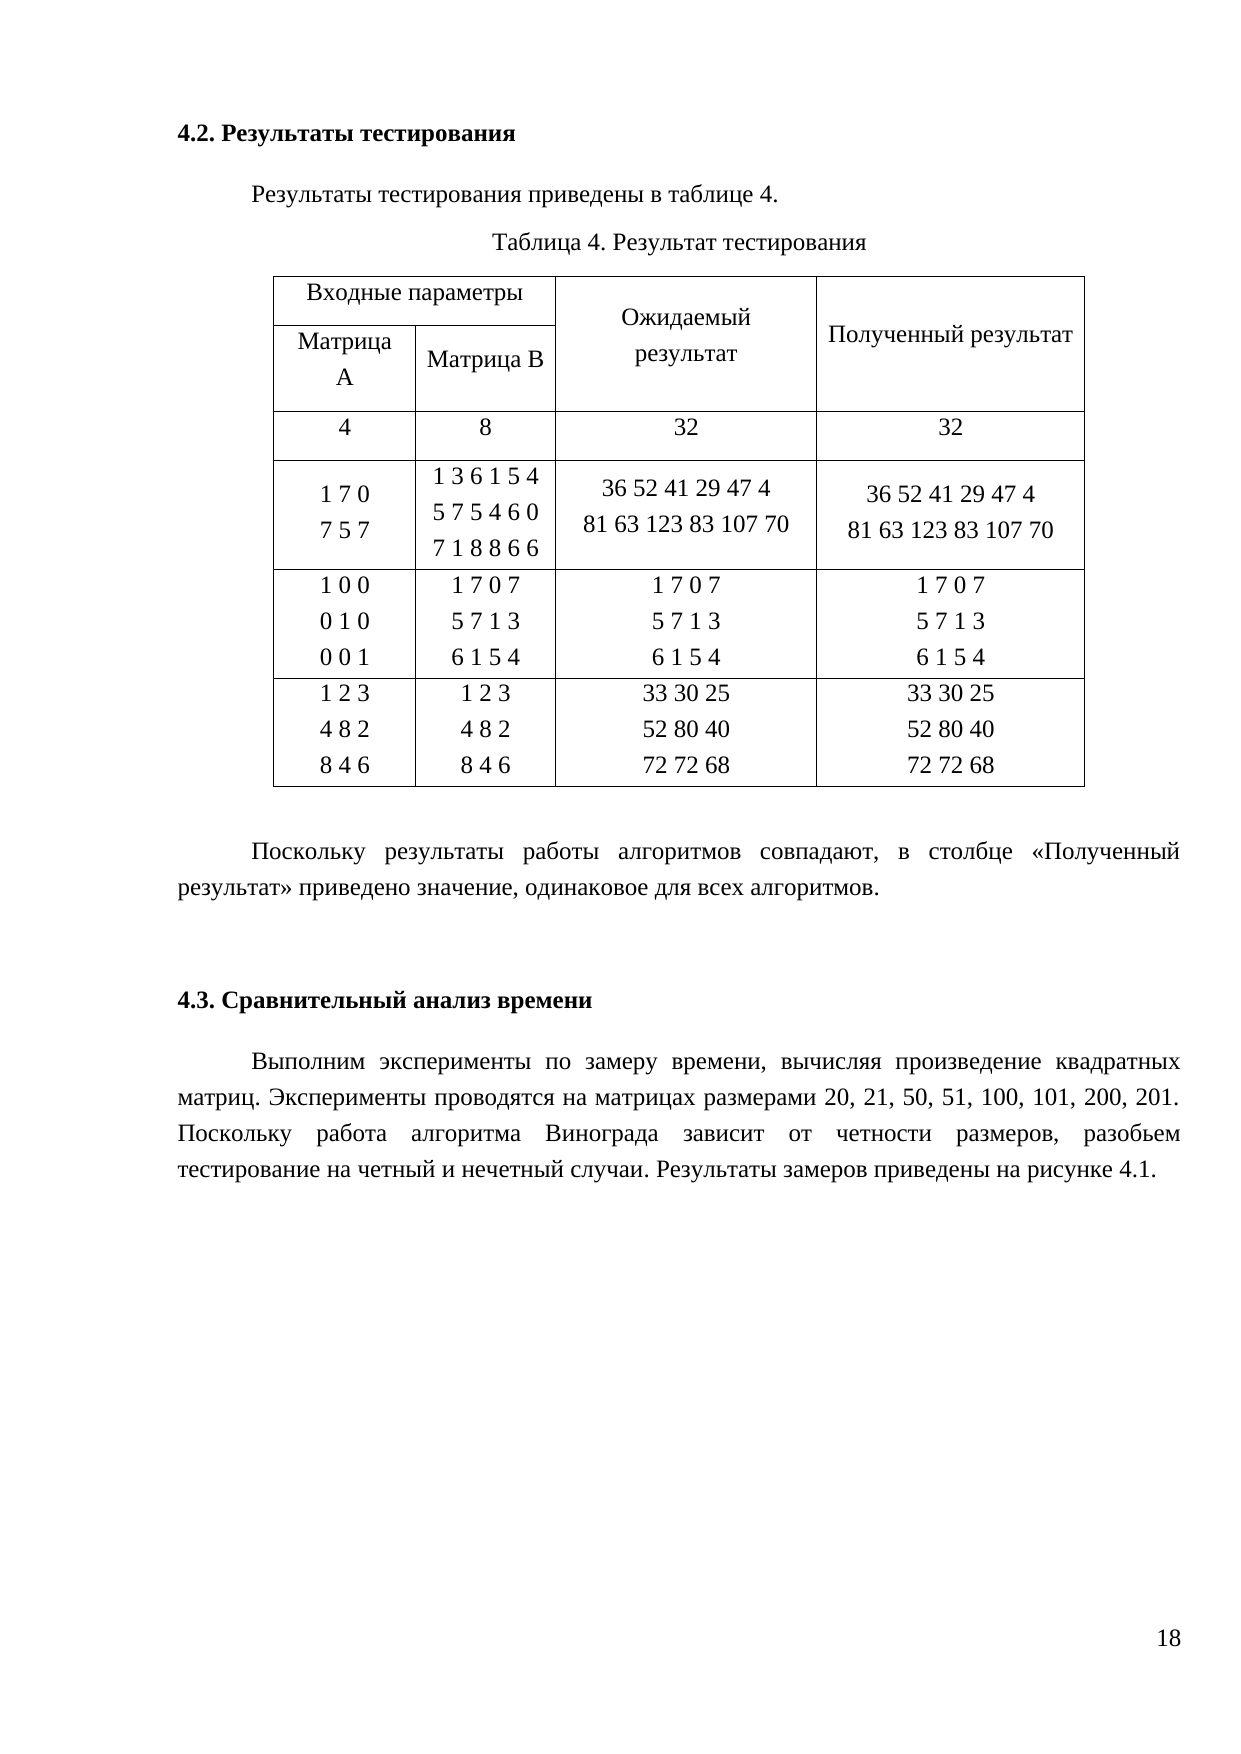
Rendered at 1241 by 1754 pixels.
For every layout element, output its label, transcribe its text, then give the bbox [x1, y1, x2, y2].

subtitle 4.3. Сравнительный анализ времени [177, 985, 1181, 1014]
table_cell 4 [274, 412, 415, 460]
table_cell 36 52 41 29 47 4 81 63 123 83 107 70 [556, 461, 816, 569]
table_cell 1 7 0 7 5 7 [274, 461, 415, 569]
table_cell 1 2 3 4 8 2 8 4 6 [274, 679, 415, 786]
table_header Ожидаемый результат [556, 277, 816, 411]
text Выполним эксперименты по замеру времени, вычисляя произведение квадратных матриц. Эксперименты проводятся на матрицах размерами 20, 21, 50, 51, 100, 101, 200, 201. Поскольку работа алгоритма Винограда зависит от четности размеров, разобьем тестирование на четный и нечетный случаи. Результаты замеров приведены на рисунке 4.1. [177, 1046, 1181, 1183]
table_cell Матрица В [416, 326, 555, 411]
table_cell 36 52 41 29 47 4 81 63 123 83 107 70 [817, 461, 1084, 569]
table_header Входные параметры [274, 277, 555, 325]
subtitle 4.2. Результаты тестирования [177, 118, 1181, 147]
table_cell 32 [817, 412, 1084, 460]
text Результаты тестирования приведены в таблице 4. [177, 179, 1181, 208]
table_cell 1 3 6 1 5 4 5 7 5 4 6 0 7 1 8 8 6 6 [416, 461, 555, 569]
table_cell 1 0 0 0 1 0 0 0 1 [274, 570, 415, 677]
table_cell 1 7 0 7 5 7 1 3 6 1 5 4 [416, 570, 555, 677]
table_cell 1 7 0 7 5 7 1 3 6 1 5 4 [556, 570, 816, 677]
table_cell 32 [556, 412, 816, 460]
table_header Полученный результат [817, 277, 1084, 411]
text Таблица 4. Результат тестирования [177, 227, 1181, 256]
table_cell 33 30 25 52 80 40 72 72 68 [556, 679, 816, 786]
table_cell 8 [416, 412, 555, 460]
table_cell 33 30 25 52 80 40 72 72 68 [817, 679, 1084, 786]
table_cell 1 7 0 7 5 7 1 3 6 1 5 4 [817, 570, 1084, 677]
text Поскольку результаты работы алгоритмов совпадают, в столбце «Полученный результат» приведено значение, одинаковое для всех алгоритмов. [177, 836, 1181, 900]
table_cell Матрица А [274, 326, 415, 411]
table_cell 1 2 3 4 8 2 8 4 6 [416, 679, 555, 786]
